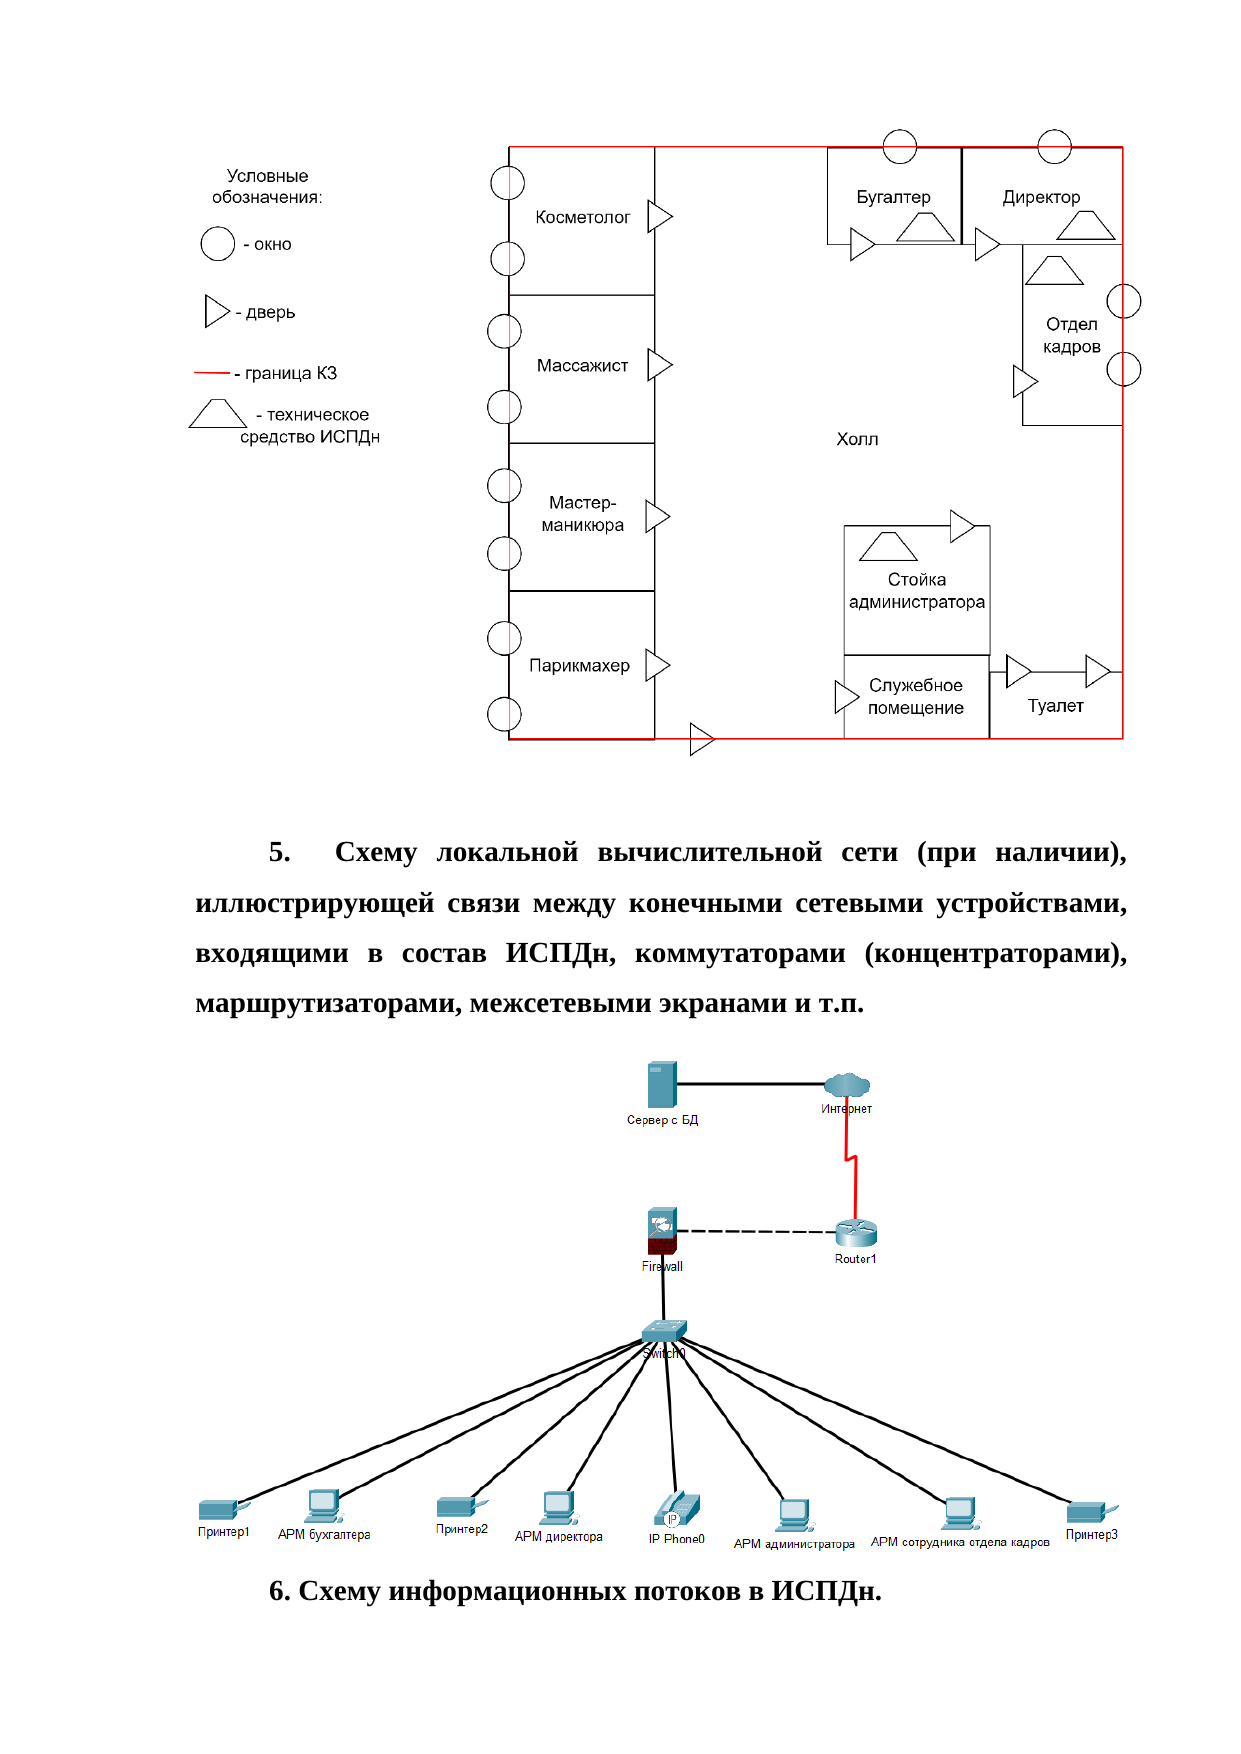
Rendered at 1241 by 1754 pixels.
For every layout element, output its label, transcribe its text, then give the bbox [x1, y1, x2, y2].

list Схему информационных потоков в ИСПДн. [269, 1573, 1152, 1607]
picture [177, 118, 1152, 768]
list Схему локальной вычислительной сети (при наличии), иллюстрирующей связи между конечными сетевыми устройствами, входящими в состав ИСПДн, коммутаторами (концентраторами), маршрутизаторами, межсетевыми экранами и т.п. [195, 834, 1128, 1019]
picture [177, 1035, 1152, 1557]
